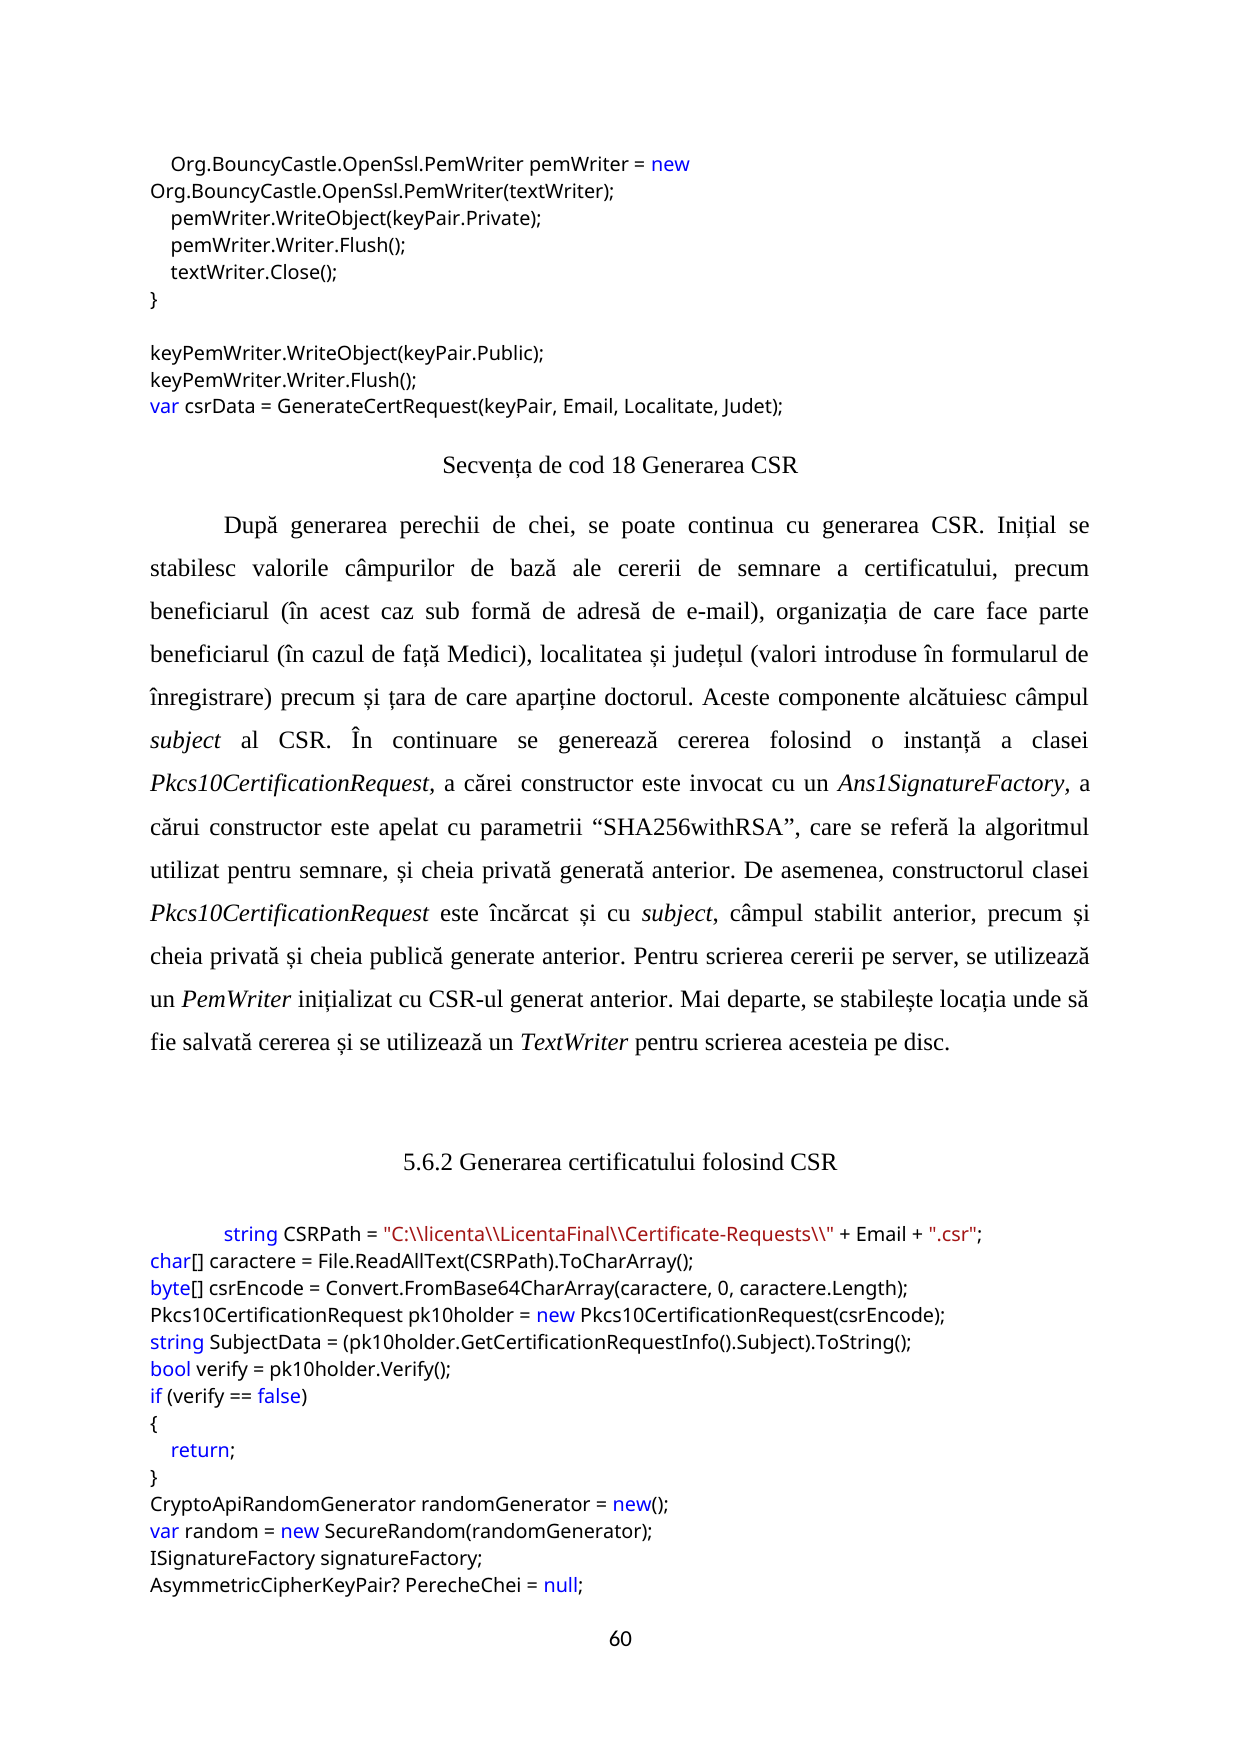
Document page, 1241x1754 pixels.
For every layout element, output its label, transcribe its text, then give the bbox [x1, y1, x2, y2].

text return; [150, 1436, 1090, 1463]
text { [150, 1409, 1090, 1436]
text byte[] csrEncode = Convert.FromBase64CharArray(caractere, 0, caractere.Length); [150, 1274, 1090, 1301]
text } [150, 1463, 1090, 1490]
text bool verify = pk10holder.Verify(); [150, 1355, 1090, 1382]
text pemWriter.WriteObject(keyPair.Private); [150, 204, 1090, 231]
subtitle 5.6.2 Generarea certificatului folosind CSR [150, 1147, 1090, 1176]
text keyPemWriter.Writer.Flush(); [150, 366, 1090, 393]
text După generarea perechii de chei, se poate continua cu generarea CSR. Inițial se stabilesc valorile câmpurilor de bază ale cererii de semnare a certificatului, precum beneficiarul (în acest caz sub formă de adresă de e-mail), organizația de care face parte beneficiarul (în cazul de față Medici), localitatea și județul (valori introduse în formularul de înregistrare) precum și țara de care aparține doctorul. Aceste componente alcătuiesc câmpul subject al CSR. În continuare se generează cererea folosind o instanță a clasei Pkcs10CertificationRequest, a cărei constructor este invocat cu un Ans1SignatureFactory, a cărui constructor este apelat cu parametrii “SHA256withRSA”, care se referă la algoritmul utilizat pentru semnare, și cheia privată generată anterior. De asemenea, constructorul clasei Pkcs10CertificationRequest este încărcat și cu subject, câmpul stabilit anterior, precum și cheia privată și cheia publică generate anterior. Pentru scrierea cererii pe server, se utilizează un PemWriter inițializat cu CSR-ul generat anterior. Mai departe, se stabilește locația unde să fie salvată cererea și se utilizează un TextWriter pentru scrierea acesteia pe disc. [150, 510, 1090, 1056]
text AsymmetricCipherKeyPair? PerecheChei = null; [150, 1571, 1090, 1598]
text ISignatureFactory signatureFactory; [150, 1544, 1090, 1571]
text var csrData = GenerateCertRequest(keyPair, Email, Localitate, Judet); [150, 393, 1090, 420]
text char[] caractere = File.ReadAllText(CSRPath).ToCharArray(); [150, 1247, 1090, 1274]
text Org.BouncyCastle.OpenSsl.PemWriter pemWriter = new Org.BouncyCastle.OpenSsl.PemWriter(textWriter); [150, 150, 1090, 204]
text string SubjectData = (pk10holder.GetCertificationRequestInfo().Subject).ToString(); [150, 1328, 1090, 1355]
text Pkcs10CertificationRequest pk10holder = new Pkcs10CertificationRequest(csrEncode); [150, 1301, 1090, 1328]
text Secvența de cod 18 Generarea CSR [150, 450, 1090, 479]
text string CSRPath = "C:\\licenta\\LicentaFinal\\Certificate-Requests\\" + Email + ".csr"; [150, 1220, 1090, 1247]
text textWriter.Close(); [150, 258, 1090, 285]
text CryptoApiRandomGenerator randomGenerator = new(); [150, 1490, 1090, 1517]
text } [150, 285, 1090, 312]
text if (verify == false) [150, 1382, 1090, 1409]
text pemWriter.Writer.Flush(); [150, 231, 1090, 258]
text keyPemWriter.WriteObject(keyPair.Public); [150, 339, 1090, 366]
text var random = new SecureRandom(randomGenerator); [150, 1517, 1090, 1544]
